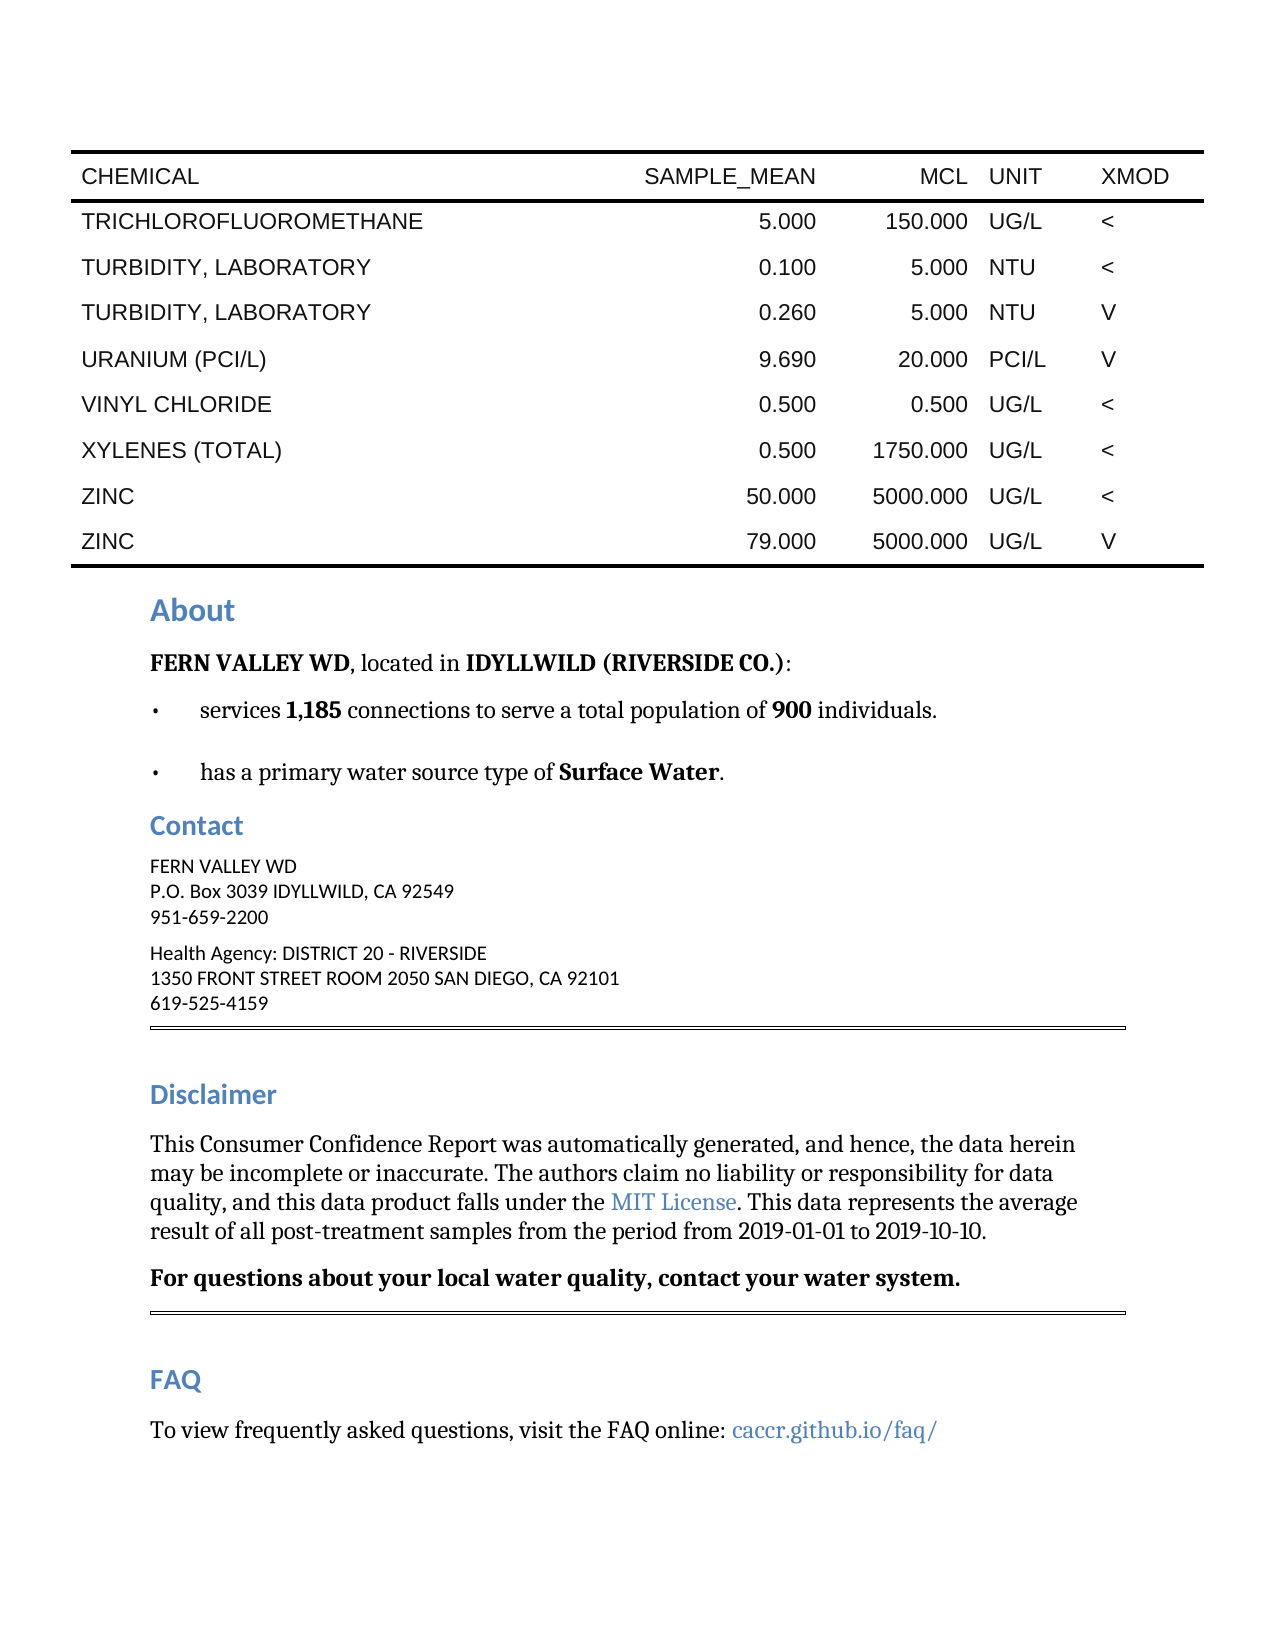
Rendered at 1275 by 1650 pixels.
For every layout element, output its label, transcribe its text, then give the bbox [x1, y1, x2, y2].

table_cell 1750.000 [826, 427, 978, 474]
table_cell 50.000 [614, 474, 826, 519]
table_cell NTU [978, 290, 1090, 335]
table_cell ZINC [71, 519, 614, 564]
table_header UNIT [978, 154, 1090, 198]
text FERN VALLEY WD, located in IDYLLWILD (RIVERSIDE CO.): [150, 649, 1125, 677]
list has a primary water source type of Surface Water. [150, 757, 1125, 786]
table_cell 0.500 [826, 382, 978, 427]
table_cell UG/L [978, 382, 1090, 427]
table_cell 5.000 [826, 244, 978, 289]
table_header XMOD [1090, 154, 1204, 198]
table_cell UG/L [978, 519, 1090, 564]
text Health Agency: DISTRICT 20 - RIVERSIDE 1350 FRONT STREET ROOM 2050 SAN DIEGO, CA 92101 619-525-4159 [150, 940, 1125, 1016]
table_cell UG/L [978, 203, 1090, 244]
table_cell VINYL CHLORIDE [71, 382, 614, 427]
table_cell < [1090, 244, 1204, 289]
table_cell UG/L [978, 427, 1090, 474]
table_cell 150.000 [826, 203, 978, 244]
table_cell < [1090, 382, 1204, 427]
table_cell V [1090, 335, 1204, 382]
table_cell XYLENES (TOTAL) [71, 427, 614, 474]
subtitle About [150, 589, 1125, 630]
subtitle FAQ [150, 1361, 1125, 1397]
table_cell 79.000 [614, 519, 826, 564]
subtitle Disclaimer [150, 1076, 1125, 1112]
table_cell < [1090, 474, 1204, 519]
table_cell UG/L [978, 474, 1090, 519]
table_cell < [1090, 203, 1204, 244]
table_cell 5.000 [826, 290, 978, 335]
table_cell PCI/L [978, 335, 1090, 382]
table_cell ZINC [71, 474, 614, 519]
table_header CHEMICAL [71, 154, 614, 198]
table_cell V [1090, 290, 1204, 335]
table_cell 0.260 [614, 290, 826, 335]
table_cell 0.500 [614, 382, 826, 427]
table_cell TURBIDITY, LABORATORY [71, 290, 614, 335]
table_cell 20.000 [826, 335, 978, 382]
table_header MCL [826, 154, 978, 198]
table_cell 0.500 [614, 427, 826, 474]
text This Consumer Confidence Report was automatically generated, and hence, the data herein may be incomplete or inaccurate. The authors claim no liability or responsibility for data quality, and this data product falls under the MIT License. This data represents the average result of all post-treatment samples from the period from 2019-01-01 to 2019-10-10. [150, 1130, 1125, 1245]
table_cell 5.000 [614, 203, 826, 244]
text For questions about your local water quality, contact your water system. [150, 1264, 1125, 1293]
table_header SAMPLE_MEAN [614, 154, 826, 198]
table_cell URANIUM (PCI/L) [71, 335, 614, 382]
table_cell TRICHLOROFLUOROMETHANE [71, 203, 614, 244]
table_cell V [1090, 519, 1204, 564]
table_cell NTU [978, 244, 1090, 289]
table_cell 5000.000 [826, 474, 978, 519]
text To view frequently asked questions, visit the FAQ online: caccr.github.io/faq/ [150, 1416, 1125, 1444]
list services 1,185 connections to serve a total population of 900 individuals. [150, 696, 1125, 754]
text FERN VALLEY WD P.O. Box 3039 IDYLLWILD, CA 92549 951-659-2200 [150, 853, 1125, 929]
table_cell 0.100 [614, 244, 826, 289]
table_cell 9.690 [614, 335, 826, 382]
subtitle Contact [150, 807, 1125, 843]
table_cell < [1090, 427, 1204, 474]
table_cell TURBIDITY, LABORATORY [71, 244, 614, 289]
table_cell 5000.000 [826, 519, 978, 564]
